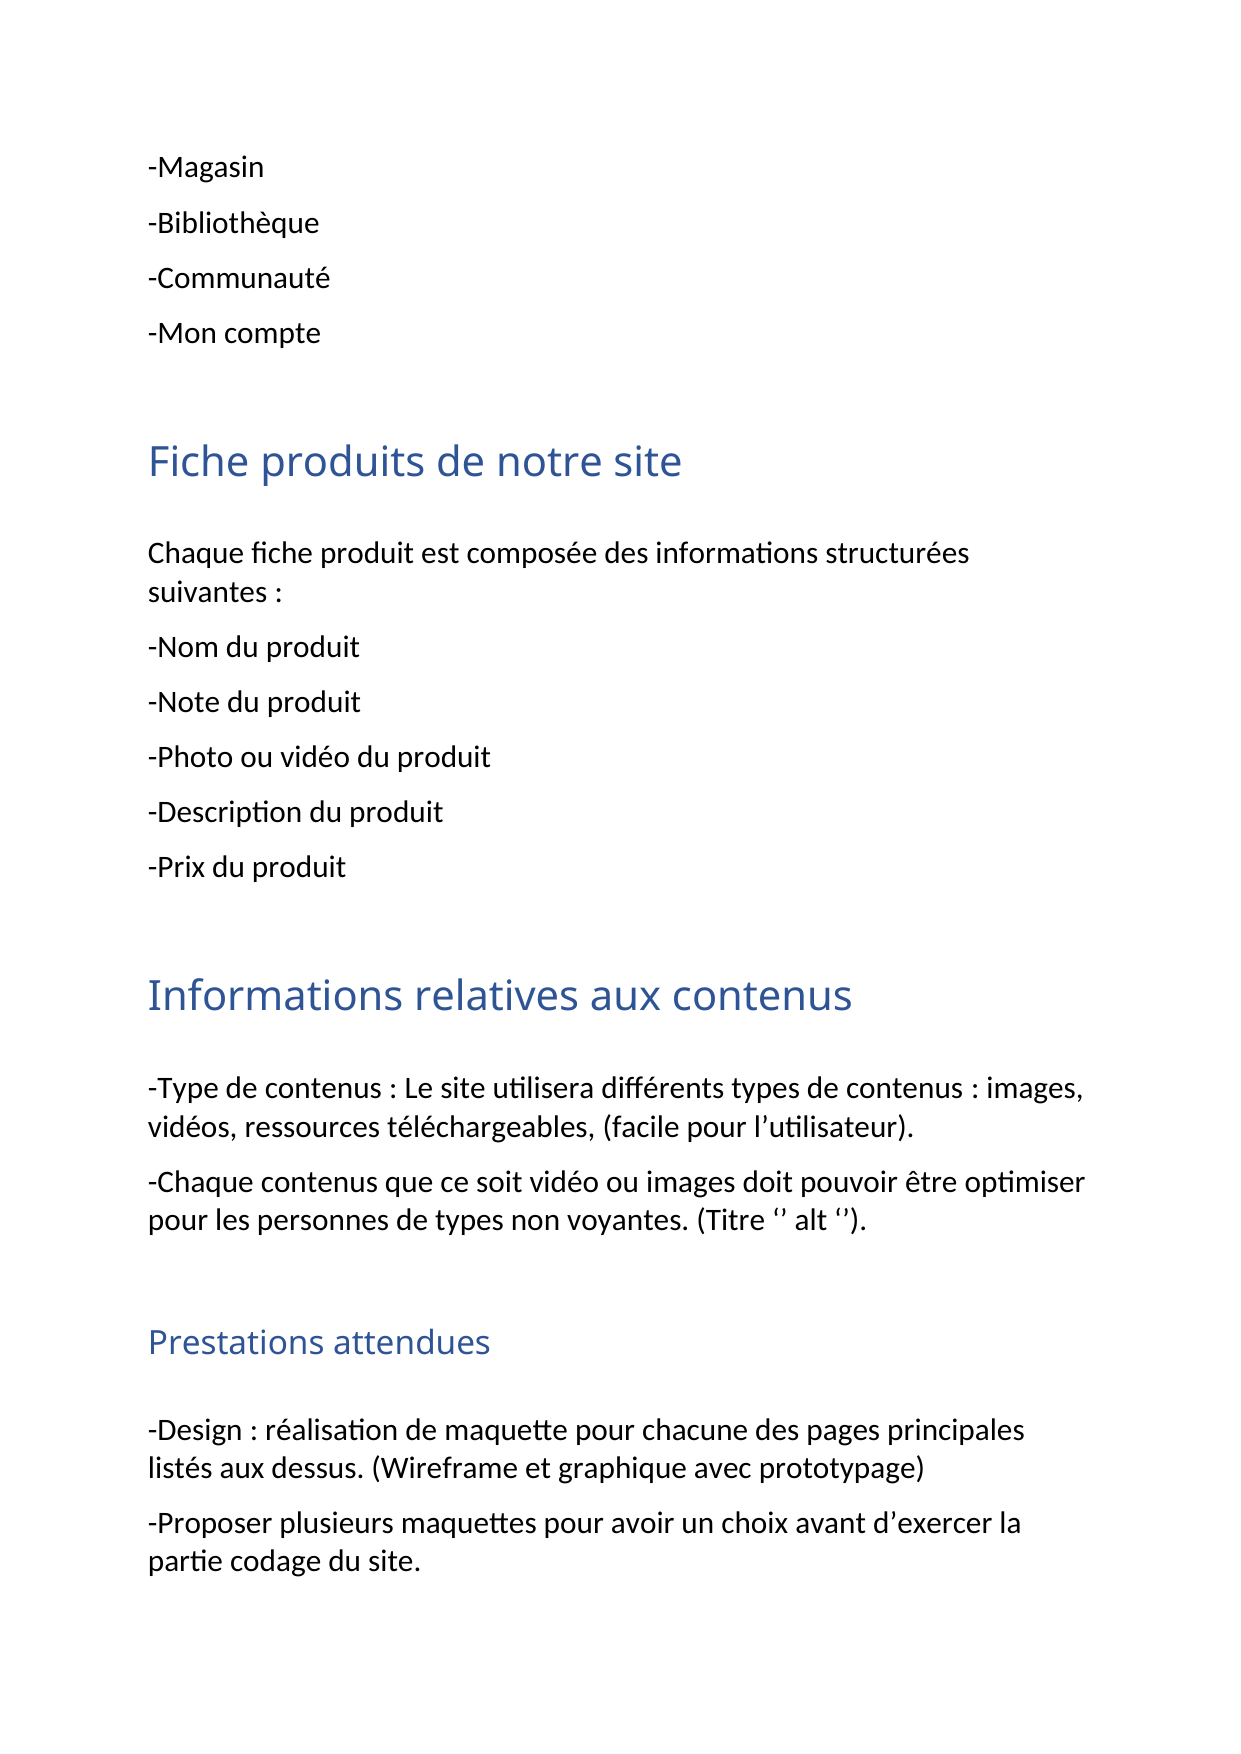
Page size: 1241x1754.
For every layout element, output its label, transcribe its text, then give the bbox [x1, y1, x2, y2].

text -Proposer plusieurs maquettes pour avoir un choix avant d’exercer la partie codage du site. [148, 1503, 1093, 1580]
text -Bibliothèque [148, 203, 1093, 241]
text -Nom du produit [148, 627, 1093, 665]
text -Magasin [148, 148, 1093, 186]
text -Photo ou vidéo du produit [148, 737, 1093, 776]
text -Description du produit [148, 792, 1093, 831]
subtitle Fiche produits de notre site [148, 431, 1093, 488]
text -Communauté [148, 258, 1093, 296]
text -Design : réalisation de maquette pour chacune des pages principales listés aux dessus. (Wireframe et graphique avec prototypage) [148, 1409, 1093, 1486]
text -Type de contenus : Le site utilisera différents types de contenus : images, vidéos, ressources téléchargeables, (facile pour l’utilisateur). [148, 1068, 1093, 1145]
subtitle Informations relatives aux contenus [148, 966, 1093, 1023]
text Chaque fiche produit est composée des informations structurées suivantes : [148, 534, 1093, 610]
text -Note du produit [148, 682, 1093, 720]
text -Chaque contenus que ce soit vidéo ou images doit pouvoir être optimiser pour les personnes de types non voyantes. (Titre ‘’ alt ‘’). [148, 1162, 1093, 1238]
text -Prix du produit [148, 848, 1093, 886]
text -Mon compte [148, 313, 1093, 351]
subtitle Prestations attendues [148, 1319, 1093, 1364]
